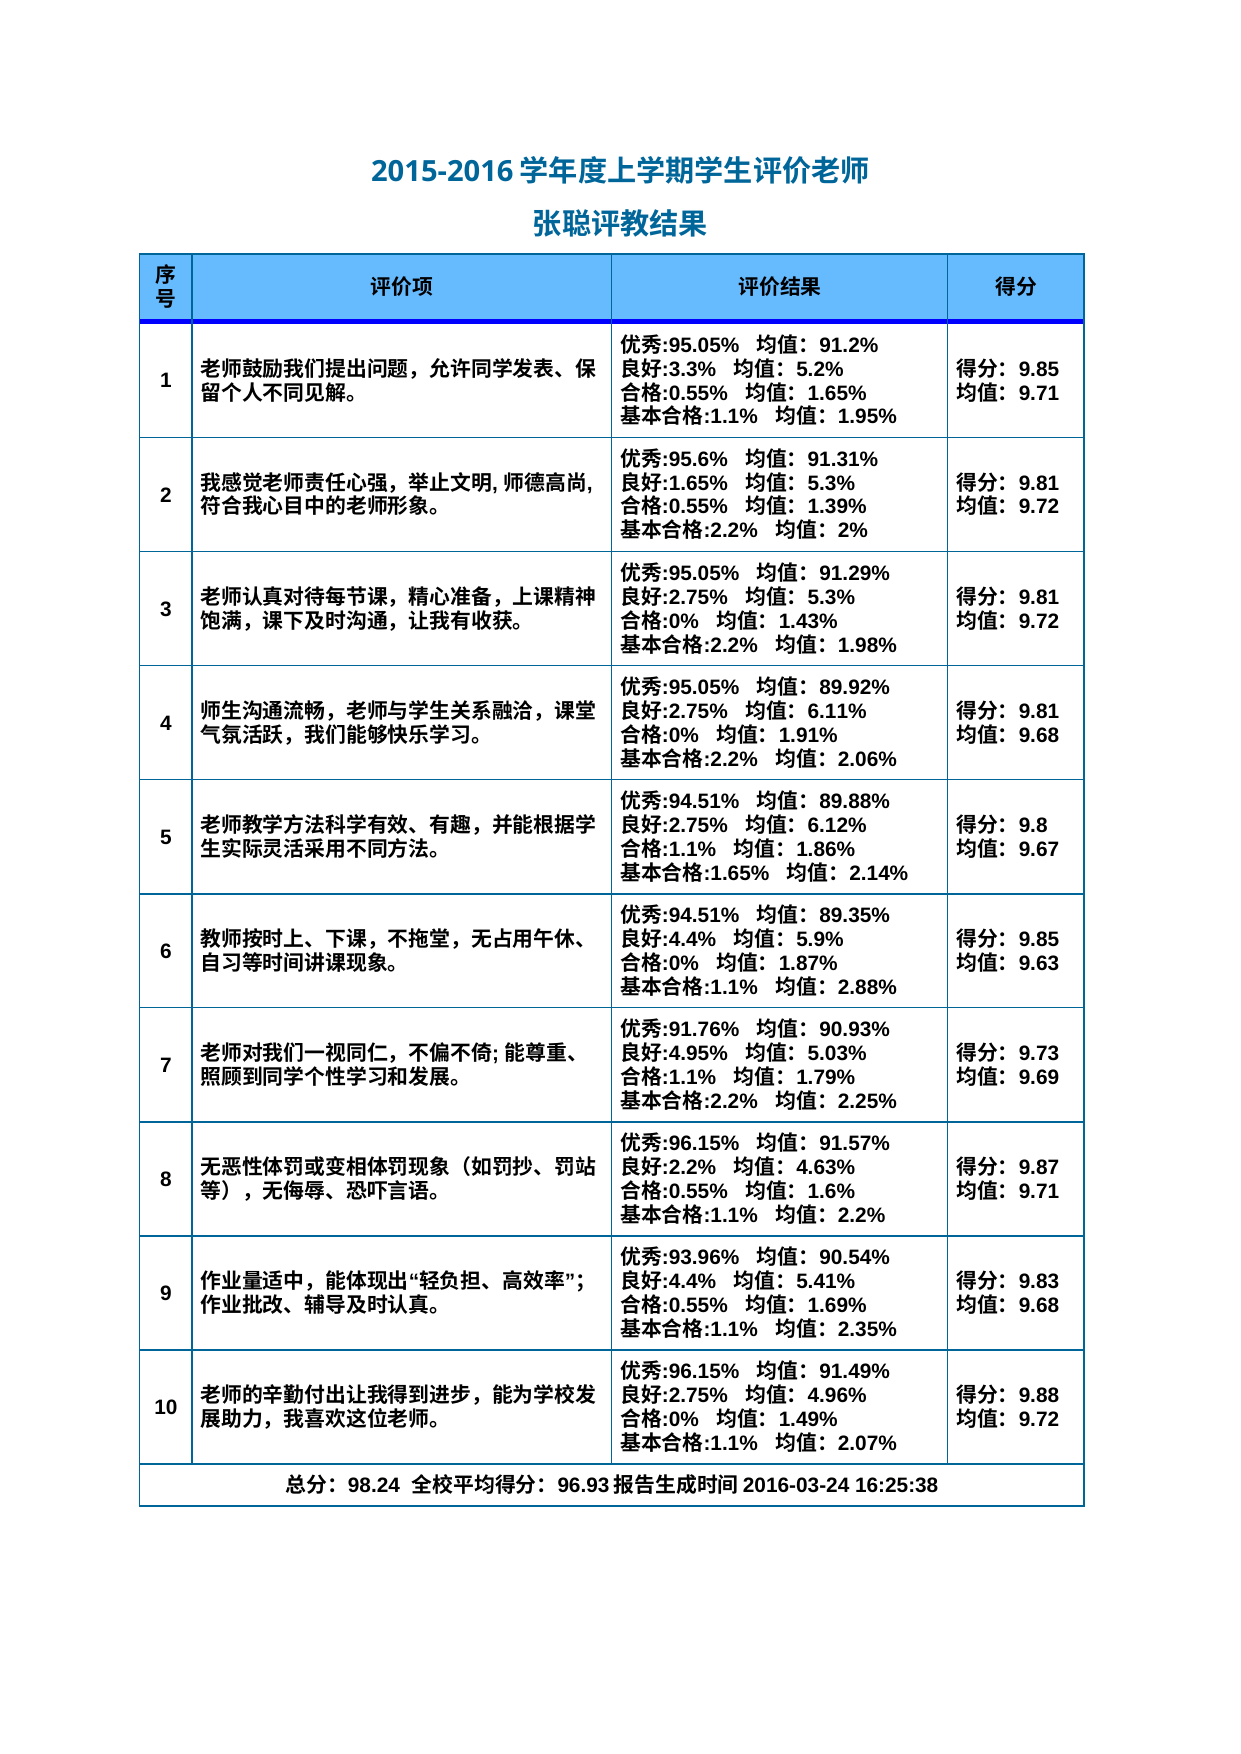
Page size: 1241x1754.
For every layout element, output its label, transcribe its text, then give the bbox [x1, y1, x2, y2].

table_cell 10 [140, 1351, 191, 1463]
table_cell 老师认真对待每节课，精心准备，上课精神饱满，课下及时沟通，让我有收获。 [193, 552, 611, 665]
table_cell 优秀:95.05% 均值：91.29% 良好:2.75% 均值：5.3% 合格:0% 均值：1.43% 基本合格:2.2% 均值：1.98% [612, 552, 947, 665]
table_cell 1 [140, 324, 191, 437]
table_cell 优秀:96.15% 均值：91.57% 良好:2.2% 均值：4.63% 合格:0.55% 均值：1.6% 基本合格:1.1% 均值：2.2% [612, 1123, 947, 1235]
table_cell 总分：98.24 全校平均得分：96.93报告生成时间2016-03-24 16:25:38 [140, 1465, 1083, 1505]
table_cell 老师鼓励我们提出问题，允许同学发表、保留个人不同见解。 [193, 324, 611, 437]
table_header 序号 [140, 255, 191, 319]
table_cell 师生沟通流畅，老师与学生关系融洽，课堂气氛活跃，我们能够快乐学习。 [193, 666, 611, 779]
table_cell 老师教学方法科学有效、有趣，并能根据学生实际灵活采用不同方法。 [193, 780, 611, 893]
table_cell 得分：9.88 均值：9.72 [948, 1351, 1083, 1463]
table_cell 9 [140, 1237, 191, 1349]
table_cell 8 [140, 1123, 191, 1235]
table_header 评价结果 [612, 255, 947, 319]
table_cell 无恶性体罚或变相体罚现象（如罚抄、罚站等），无侮辱、恐吓言语。 [193, 1123, 611, 1235]
table_cell 优秀:94.51% 均值：89.88% 良好:2.75% 均值：6.12% 合格:1.1% 均值：1.86% 基本合格:1.65% 均值：2.14% [612, 780, 947, 893]
table_cell 老师的辛勤付出让我得到进步，能为学校发展助力，我喜欢这位老师。 [193, 1351, 611, 1463]
table_cell 优秀:93.96% 均值：90.54% 良好:4.4% 均值：5.41% 合格:0.55% 均值：1.69% 基本合格:1.1% 均值：2.35% [612, 1237, 947, 1349]
table_cell 优秀:96.15% 均值：91.49% 良好:2.75% 均值：4.96% 合格:0% 均值：1.49% 基本合格:1.1% 均值：2.07% [612, 1351, 947, 1463]
table_cell 2 [140, 438, 191, 551]
table_cell 得分：9.73 均值：9.69 [948, 1008, 1083, 1121]
table_cell 4 [140, 666, 191, 779]
table_cell 得分：9.81 均值：9.72 [948, 552, 1083, 665]
table_cell 6 [140, 895, 191, 1007]
table_cell 优秀:95.6% 均值：91.31% 良好:1.65% 均值：5.3% 合格:0.55% 均值：1.39% 基本合格:2.2% 均值：2% [612, 438, 947, 551]
text 2015-2016学年度上学期学生评价老师 [148, 148, 1092, 190]
table_cell 教师按时上、下课，不拖堂，无占用午休、自习等时间讲课现象。 [193, 895, 611, 1007]
table_cell 得分：9.83 均值：9.68 [948, 1237, 1083, 1349]
table_cell 优秀:95.05% 均值：91.2% 良好:3.3% 均值：5.2% 合格:0.55% 均值：1.65% 基本合格:1.1% 均值：1.95% [612, 324, 947, 437]
table_cell 得分：9.85 均值：9.63 [948, 895, 1083, 1007]
text 张聪评教结果 [148, 201, 1092, 243]
table_header 得分 [948, 255, 1083, 319]
table_cell 得分：9.85 均值：9.71 [948, 324, 1083, 437]
table_cell 5 [140, 780, 191, 893]
table_cell 作业量适中，能体现出“轻负担、高效率”；作业批改、辅导及时认真。 [193, 1237, 611, 1349]
table_cell 得分：9.81 均值：9.68 [948, 666, 1083, 779]
table_cell 老师对我们一视同仁，不偏不倚; 能尊重、照顾到同学个性学习和发展。 [193, 1008, 611, 1121]
table_cell 7 [140, 1008, 191, 1121]
table_cell 优秀:94.51% 均值：89.35% 良好:4.4% 均值：5.9% 合格:0% 均值：1.87% 基本合格:1.1% 均值：2.88% [612, 895, 947, 1007]
table_cell 得分：9.81 均值：9.72 [948, 438, 1083, 551]
table_cell 优秀:95.05% 均值：89.92% 良好:2.75% 均值：6.11% 合格:0% 均值：1.91% 基本合格:2.2% 均值：2.06% [612, 666, 947, 779]
table_cell 我感觉老师责任心强，举止文明, 师德高尚, 符合我心目中的老师形象。 [193, 438, 611, 551]
table_cell 优秀:91.76% 均值：90.93% 良好:4.95% 均值：5.03% 合格:1.1% 均值：1.79% 基本合格:2.2% 均值：2.25% [612, 1008, 947, 1121]
table_cell 得分：9.8 均值：9.67 [948, 780, 1083, 893]
table_cell 3 [140, 552, 191, 665]
table_header 评价项 [193, 255, 611, 319]
table_cell 得分：9.87 均值：9.71 [948, 1123, 1083, 1235]
